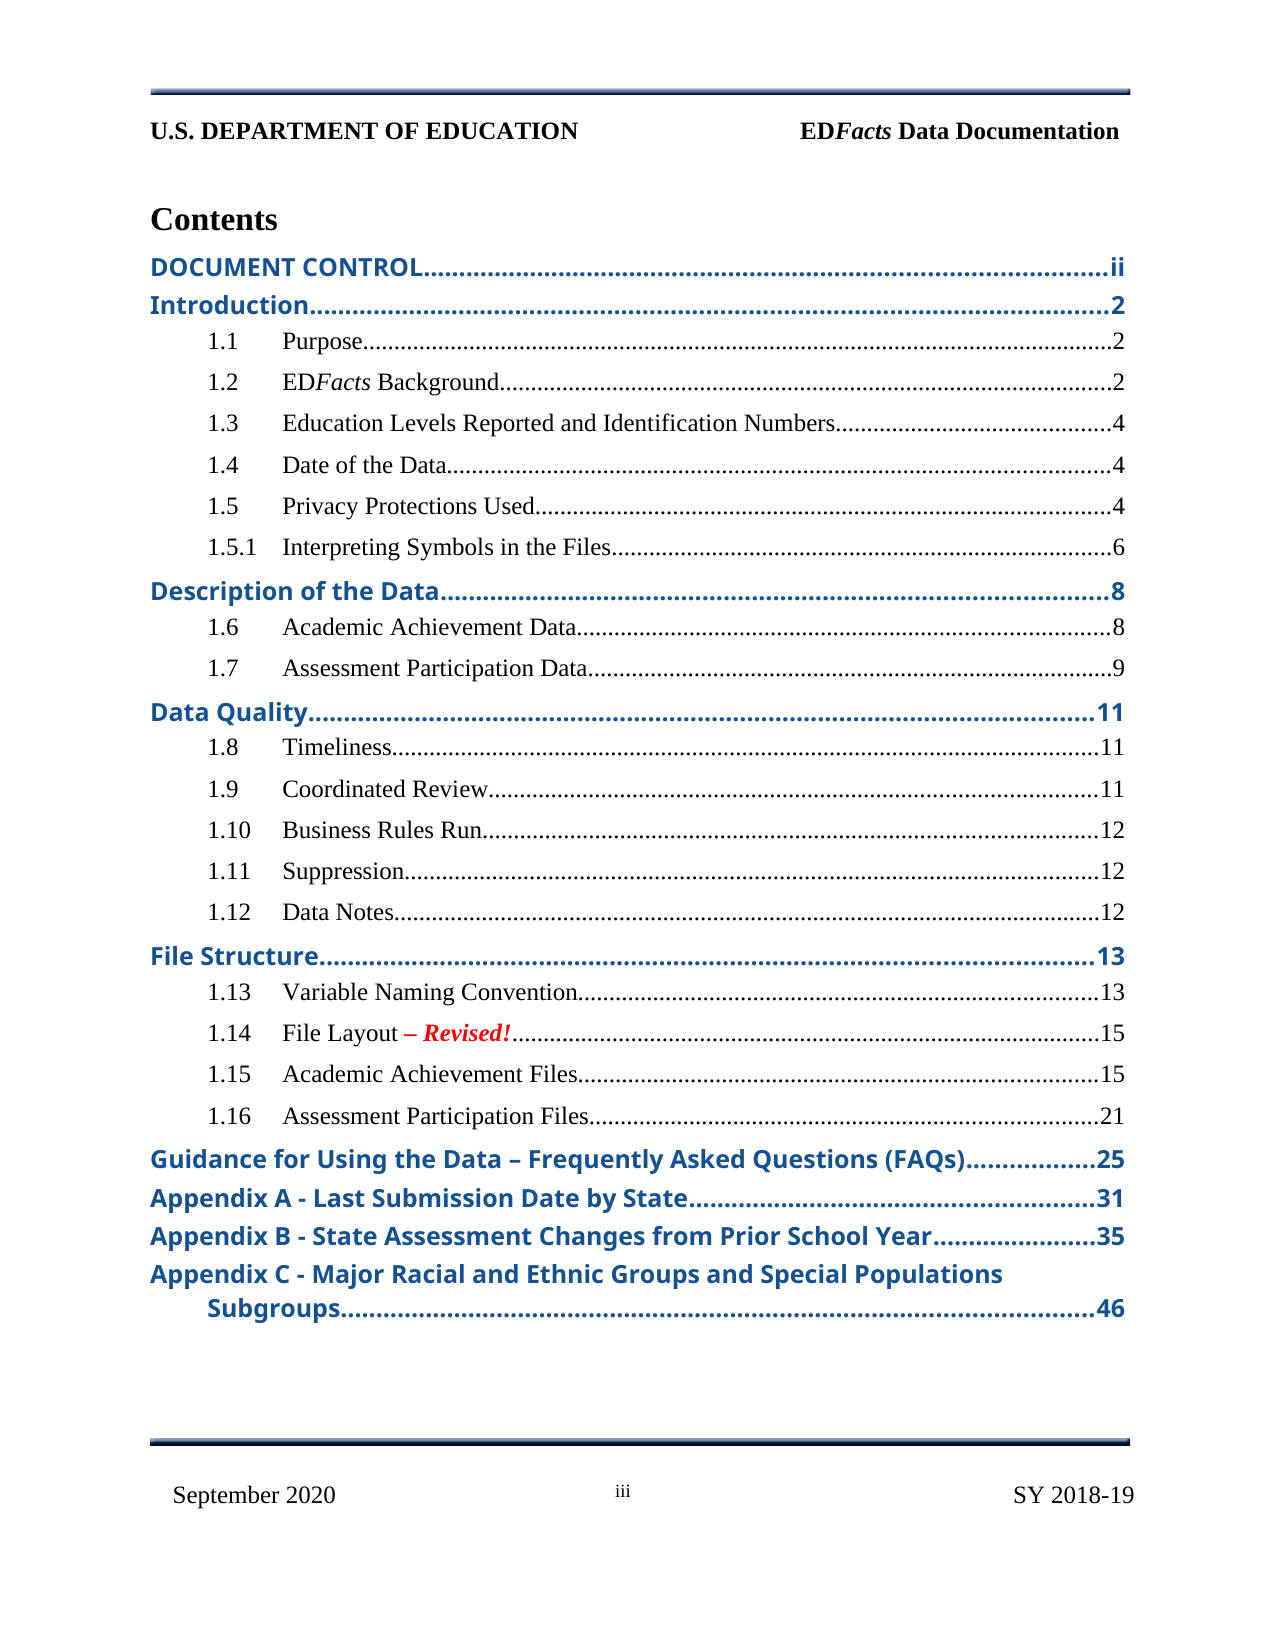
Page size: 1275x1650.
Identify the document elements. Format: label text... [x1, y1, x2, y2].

text 1.3 Education Levels Reported and Identification Numbers 4 [207, 408, 1125, 437]
text 1.1 Purpose 2 [207, 326, 1125, 355]
text DOCUMENT CONTROL ii [150, 249, 1125, 284]
picture [150, 87, 1138, 95]
text 1.11 Suppression 12 [207, 856, 1125, 885]
picture [150, 1438, 1131, 1446]
text 1.6 Academic Achievement Data 8 [207, 612, 1125, 641]
text 1.5.1 Interpreting Symbols in the Files 6 [207, 532, 1125, 561]
text 1.7 Assessment Participation Data 9 [207, 653, 1125, 682]
text Data Quality 11 [150, 694, 1125, 728]
text 1.14 File Layout – Revised! 15 [207, 1018, 1125, 1047]
text 1.4 Date of the Data 4 [207, 450, 1125, 478]
text Appendix A - Last Submission Date by State 31 [150, 1180, 1125, 1214]
text Appendix B - State Assessment Changes from Prior School Year 35 [150, 1218, 1125, 1252]
text 1.12 Data Notes 12 [207, 897, 1125, 926]
text 1.2 EDFacts Background 2 [207, 367, 1125, 396]
text Guidance for Using the Data – Frequently Asked Questions (FAQs) 25 [150, 1142, 1125, 1176]
text 1.15 Academic Achievement Files 15 [207, 1059, 1125, 1088]
text Introduction 2 [150, 288, 1125, 322]
text 1.10 Business Rules Run 12 [207, 815, 1125, 844]
text 1.8 Timeliness 11 [207, 732, 1125, 761]
text Contents [150, 199, 1125, 237]
text 1.16 Assessment Participation Files 21 [207, 1101, 1125, 1129]
text Description of the Data 8 [150, 573, 1125, 608]
text Appendix C - Major Racial and Ethnic Groups and Special Populations Subgroups 46 [150, 1257, 1125, 1325]
text 1.13 Variable Naming Convention 13 [207, 977, 1125, 1006]
text 1.5 Privacy Protections Used 4 [207, 491, 1125, 520]
text File Structure 13 [150, 939, 1125, 973]
text 1.9 Coordinated Review 11 [207, 774, 1125, 802]
